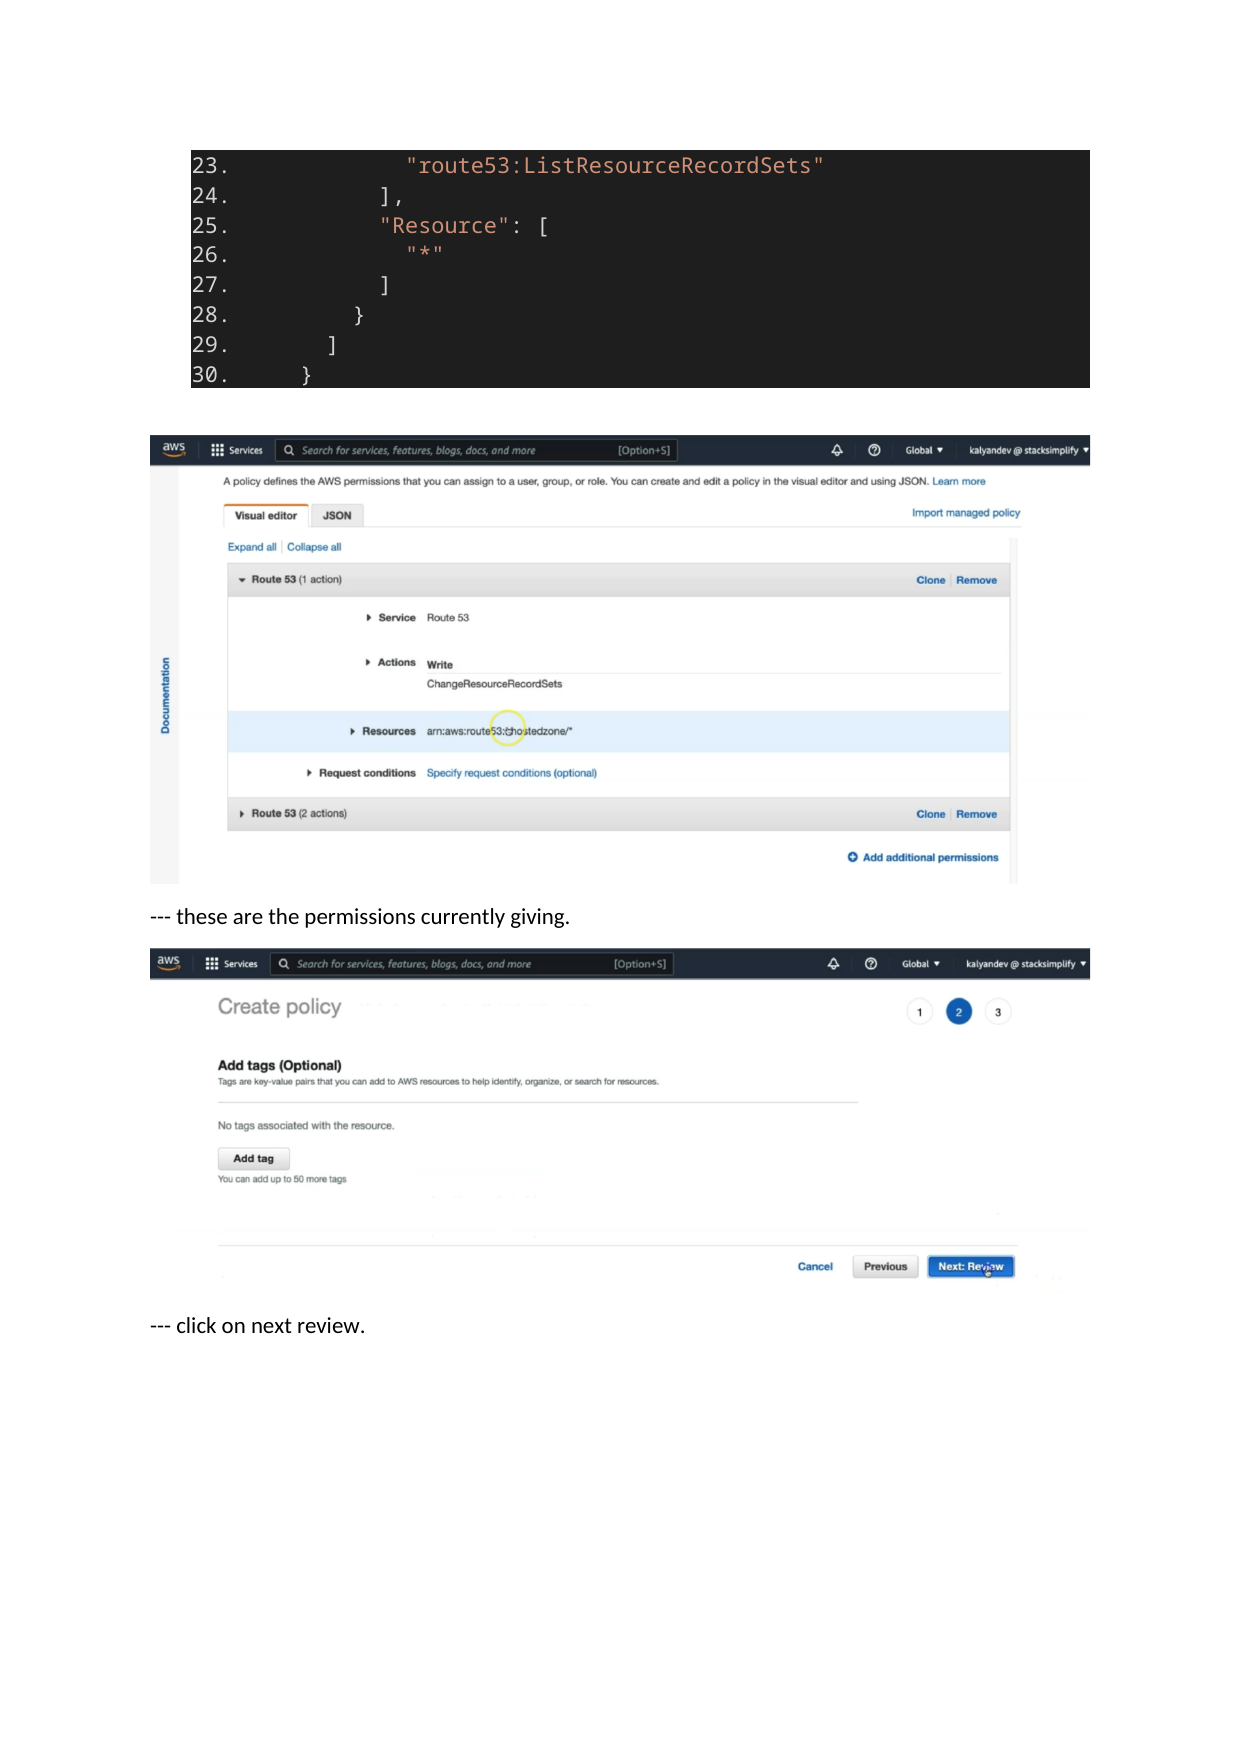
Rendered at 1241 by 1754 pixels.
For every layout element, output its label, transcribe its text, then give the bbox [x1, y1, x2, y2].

picture [150, 948, 1091, 1293]
picture [150, 435, 1091, 884]
list } [191, 299, 1090, 329]
list "*" [191, 239, 1090, 269]
list "Resource": [ [191, 209, 1090, 239]
list ], [191, 180, 1090, 209]
list } [191, 358, 1090, 388]
text --- click on next review. [150, 1311, 1090, 1339]
list "route53:ListResourceRecordSets" [191, 150, 1090, 180]
list ] [191, 329, 1090, 358]
text --- these are the permissions currently giving. [150, 902, 1090, 930]
list ] [191, 269, 1090, 299]
